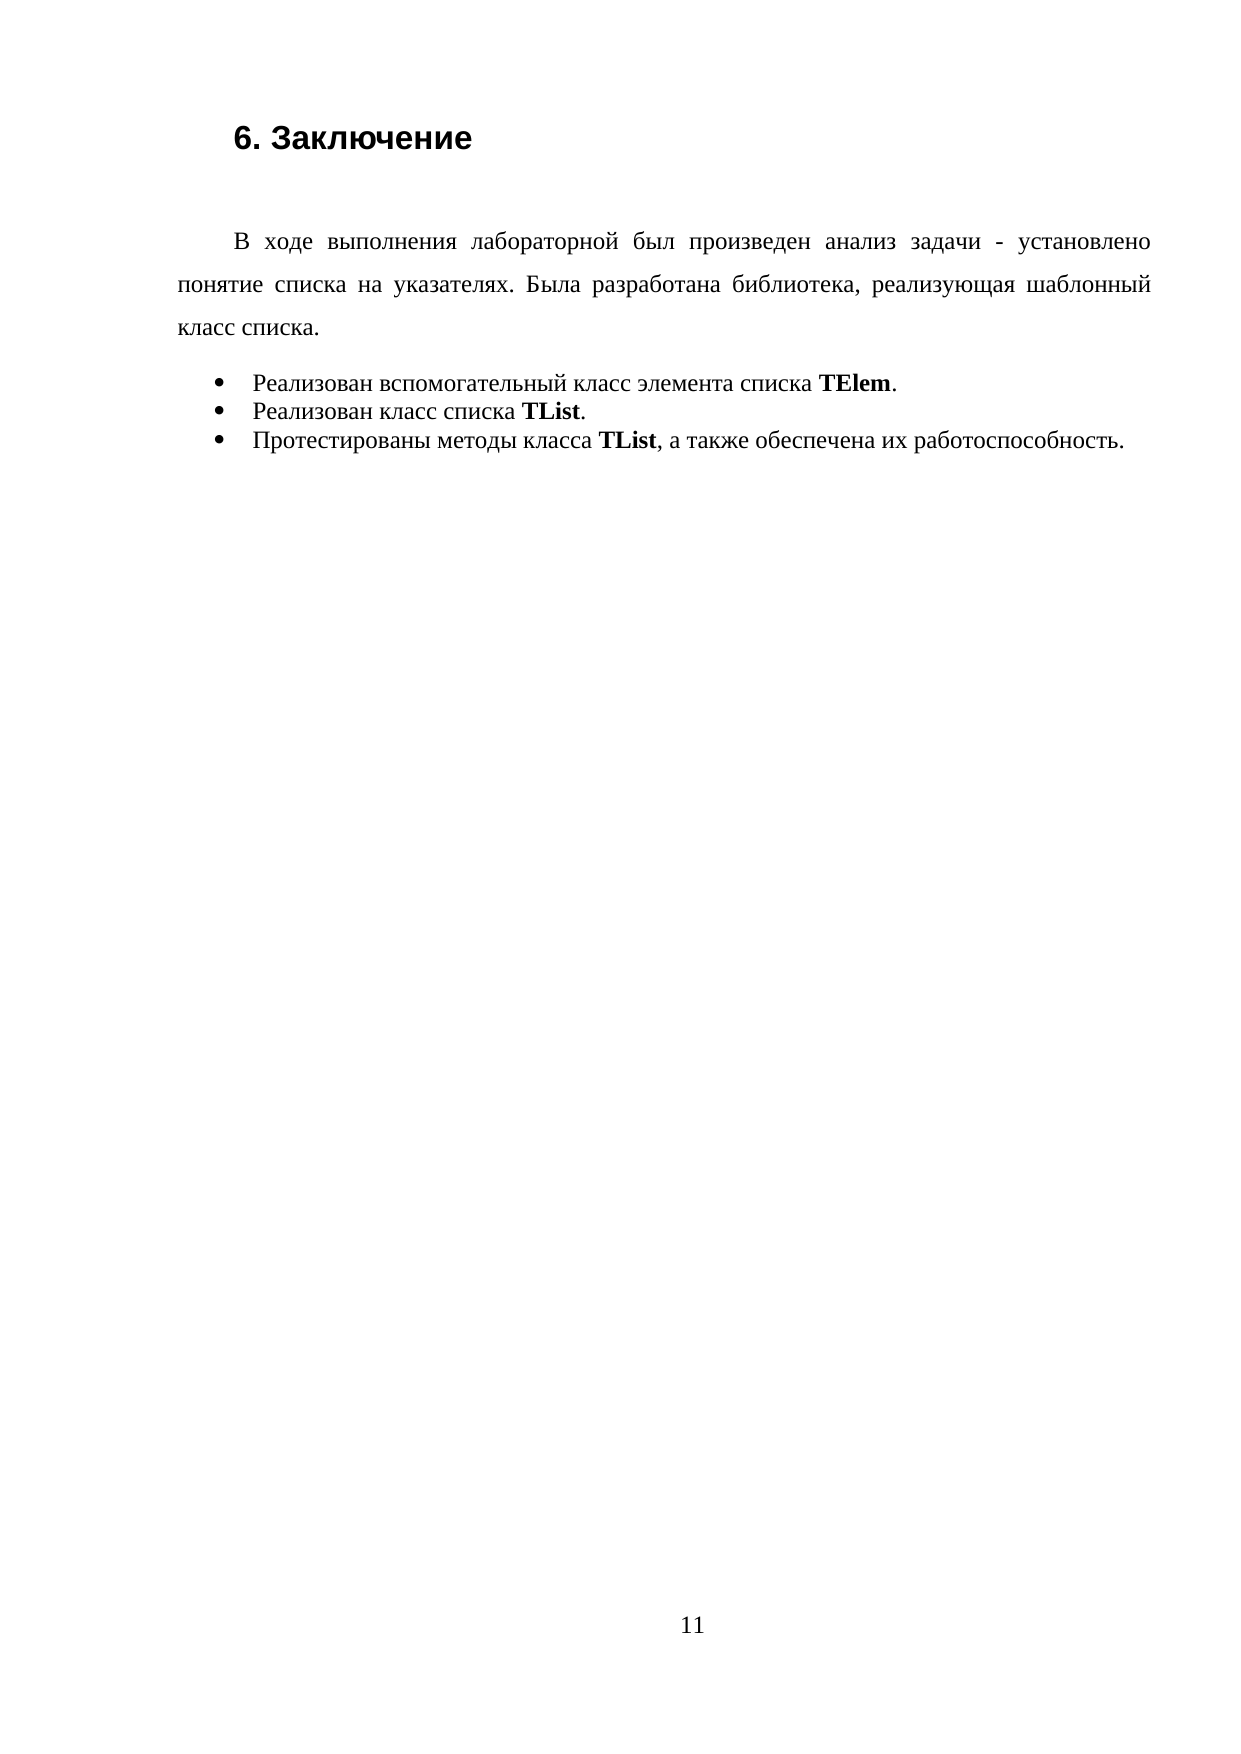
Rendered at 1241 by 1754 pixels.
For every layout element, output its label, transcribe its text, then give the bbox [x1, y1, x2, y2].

text В ходе выполнения лабораторной был произведен анализ задачи - установлено понятие списка на указателях. Была разработана библиотека, реализующая шаблонный класс списка. [177, 226, 1152, 341]
list Протестированы методы класса TList, а также обеспечена их работоспособность. [215, 425, 1152, 454]
list Реализован вспомогательный класс элемента списка TElem. [215, 368, 1152, 396]
subtitle Заключение [233, 118, 1152, 157]
list Реализован класс списка TList. [215, 396, 1152, 425]
